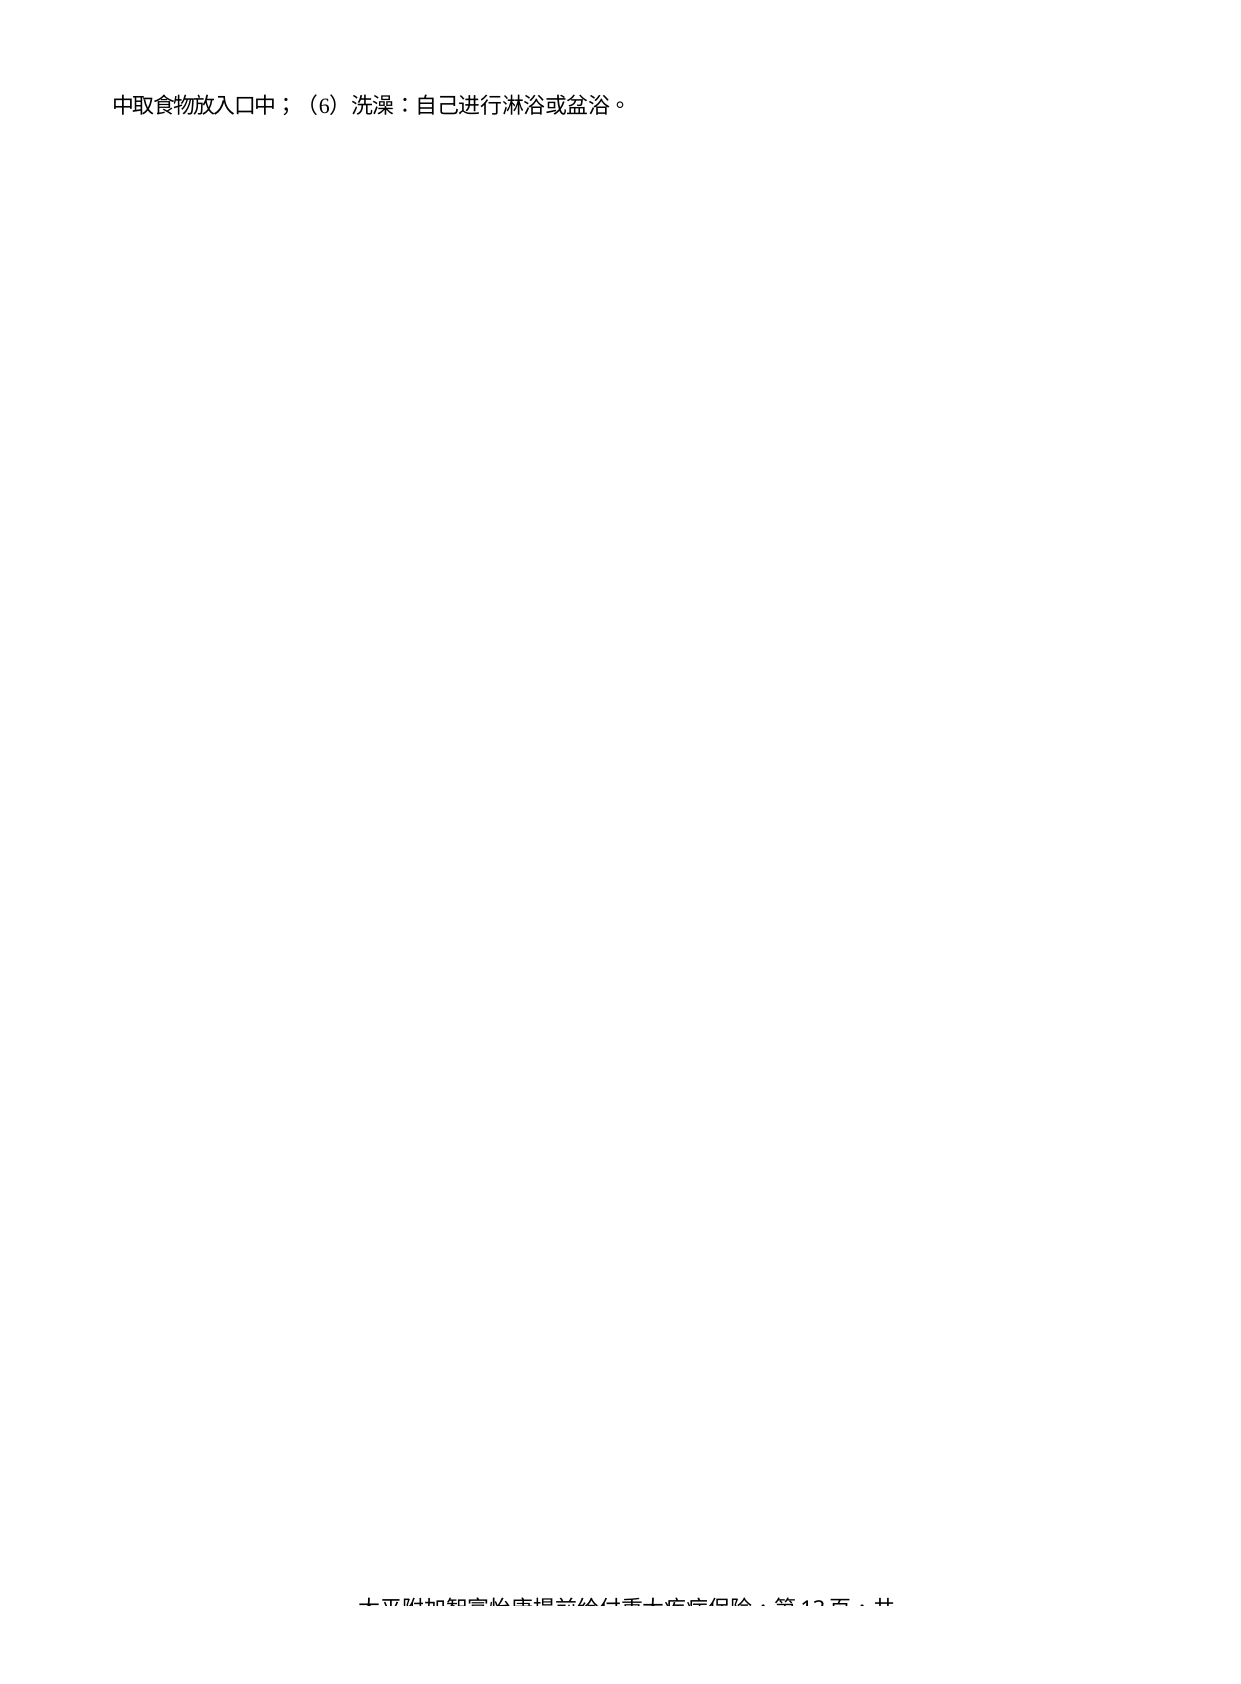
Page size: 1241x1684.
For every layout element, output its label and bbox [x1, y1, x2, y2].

text [112, 92, 1145, 119]
